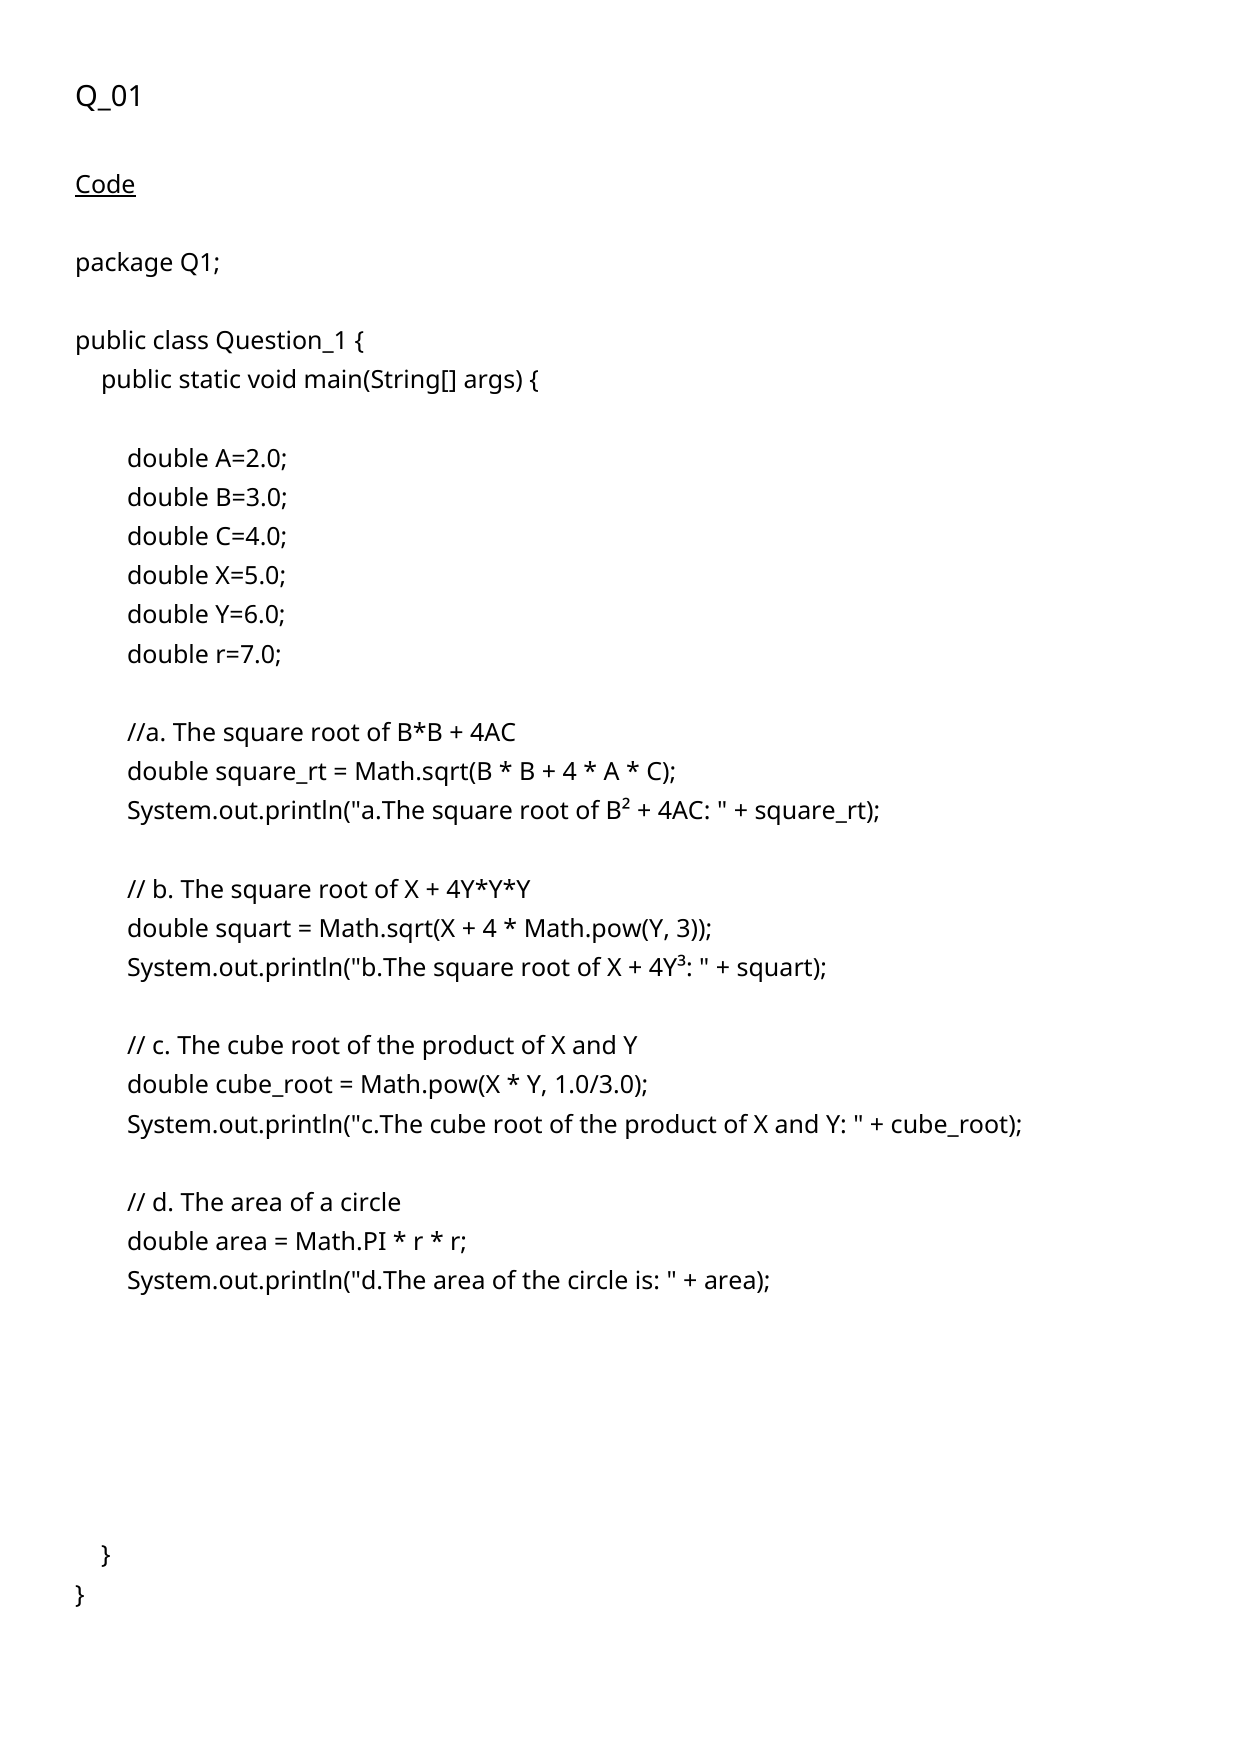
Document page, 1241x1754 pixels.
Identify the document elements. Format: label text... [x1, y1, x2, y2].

text Q_01 [75, 75, 1165, 115]
text package Q1; public class Question_1 { public static void main(String[] args) { double A=2.0; double B=3.0; double C=4.0; double X=5.0; double Y=6.0; double r=7.0; //a. The square root of B*B + 4AC double square_rt = Math.sqrt(B * B + 4 * A * C); System.out.println("a.The square root of B² + 4AC: " + square_rt); // b. The square root of X + 4Y*Y*Y double squart = Math.sqrt(X + 4 * Math.pow(Y, 3)); System.out.println("b.The square root of X + 4Y³: " + squart); // c. The cube root of the product of X and Y double cube_root = Math.pow(X * Y, 1.0/3.0); System.out.println("c.The cube root of the product of X and Y: " + cube_root); // d. The area of a circle double area = Math.PI * r * r; System.out.println("d.The area of the circle is: " + area); } } [75, 244, 1165, 1610]
text Code [75, 166, 1165, 200]
